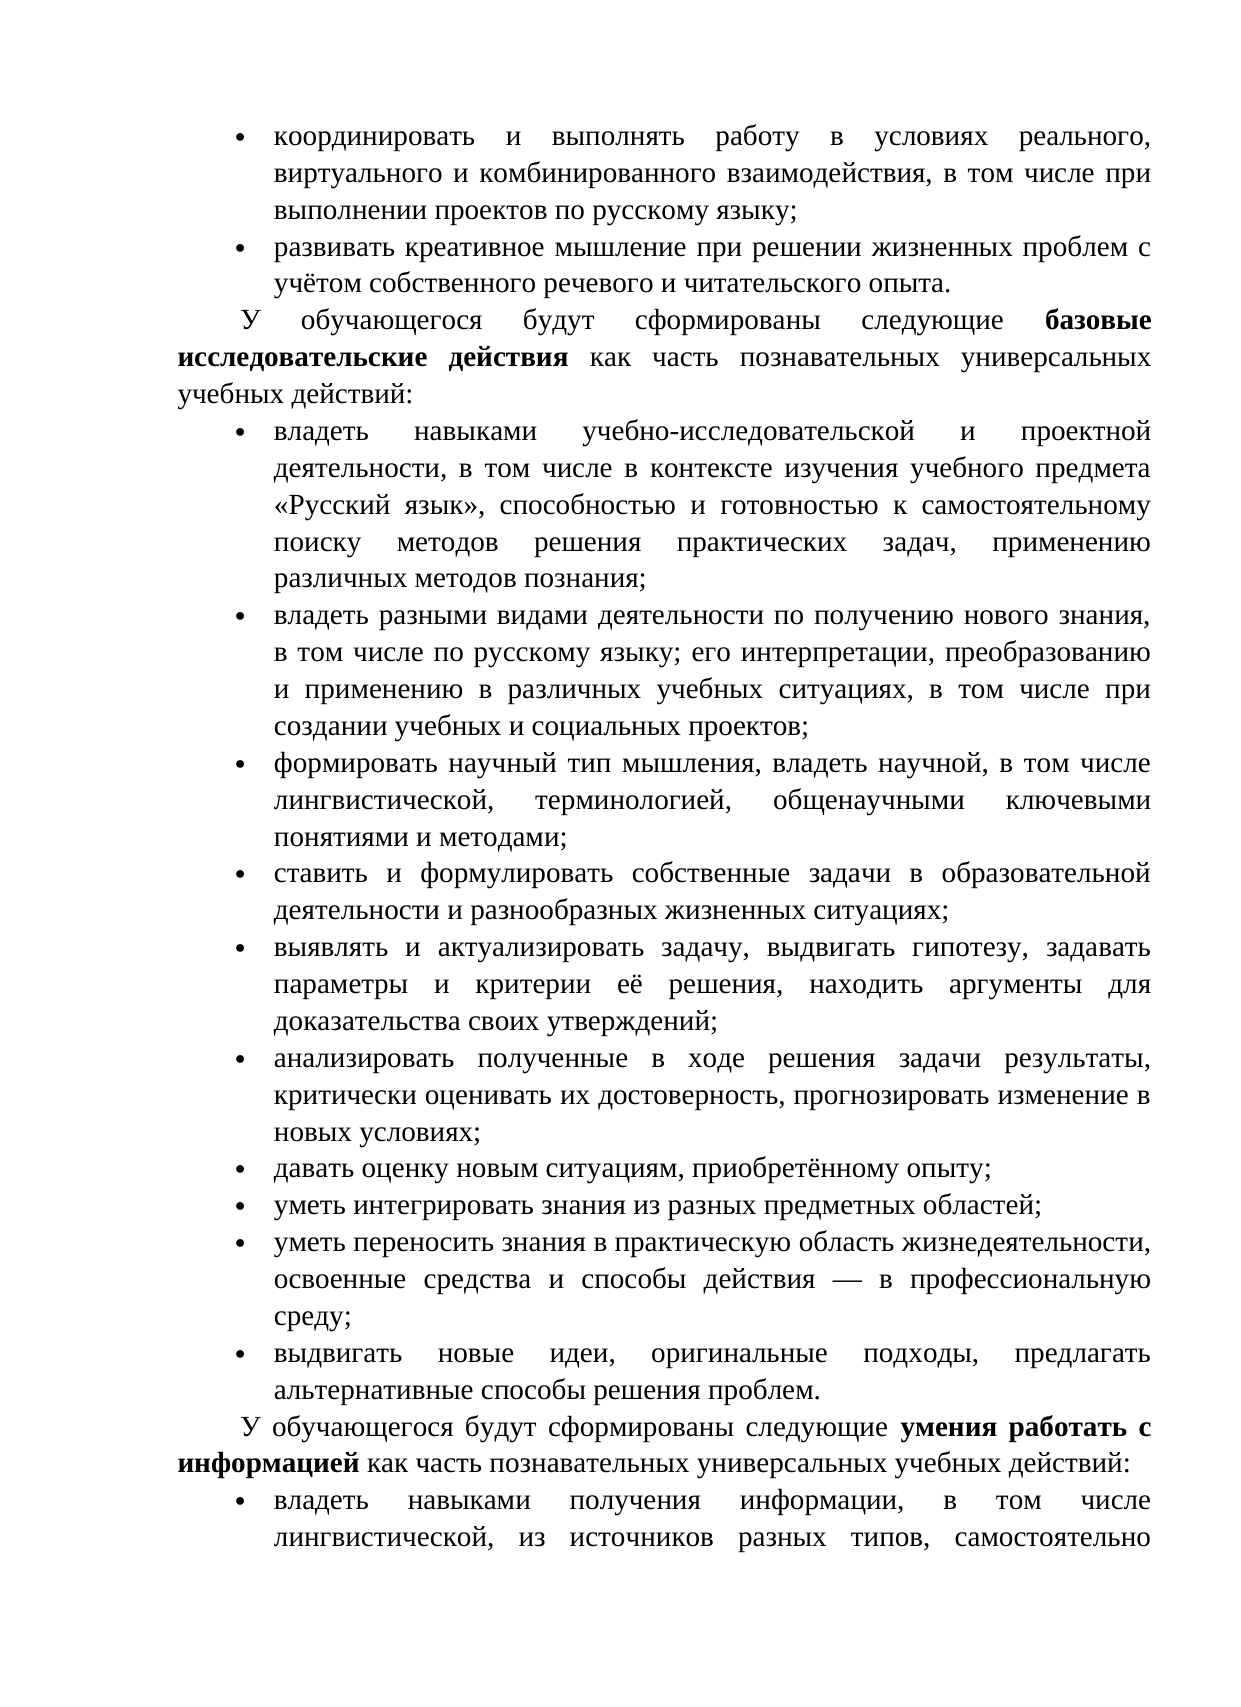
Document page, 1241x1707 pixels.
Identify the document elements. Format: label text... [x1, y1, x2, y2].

list развивать креативное мышление при решении жизненных проблем с учётом собственного речевого и читательского опыта. [236, 229, 1152, 299]
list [236, 1482, 1152, 1553]
list владеть навыками учебно-исследовательской и проектной деятельности, в том числе в контексте изучения учебного предмета «Русский язык», способностью и готовностью к самостоятельному поиску методов решения практических задач, применению различных методов познания; [236, 413, 1152, 594]
list уметь переносить знания в практическую область жизнедеятельности, освоенные средства и способы действия — в профессиональную среду; [236, 1224, 1152, 1332]
list владеть разными видами деятельности по получению нового знания, в том числе по русскому языку; его интерпретации, преобразованию и применению в различных учебных ситуациях, в том числе при создании учебных и социальных проектов; [236, 597, 1152, 742]
list анализировать полученные в ходе решения задачи результаты, критически оценивать их достоверность, прогнозировать изменение в новых условиях; [236, 1040, 1152, 1147]
list координировать и выполнять работу в условиях реального, виртуального и комбинированного взаимодействия, в том числе при выполнении проектов по русскому языку; [236, 118, 1152, 225]
text У обучающегося будут сформированы следующие умения работать с информацией как часть познавательных универсальных учебных действий: [177, 1409, 1152, 1479]
list выявлять и актуализировать задачу, выдвигать гипотезу, задавать параметры и критерии её решения, находить аргументы для доказательства своих утверждений; [236, 929, 1152, 1037]
list ставить и формулировать собственные задачи в образовательной деятельности и разнообразных жизненных ситуациях; [236, 856, 1152, 926]
list уметь интегрировать знания из разных предметных областей; [236, 1187, 1152, 1221]
list давать оценку новым ситуациям, приобретённому опыту; [236, 1151, 1152, 1184]
text У обучающегося будут сформированы следующие базовые исследовательские действия как часть познавательных универсальных учебных действий: [177, 302, 1152, 410]
list формировать научный тип мышления, владеть научной, в том числе лингвистической, терминологией, общенаучными ключевыми понятиями и методами; [236, 745, 1152, 852]
list выдвигать новые идеи, оригинальные подходы, предлагать альтернативные способы решения проблем. [236, 1335, 1152, 1405]
